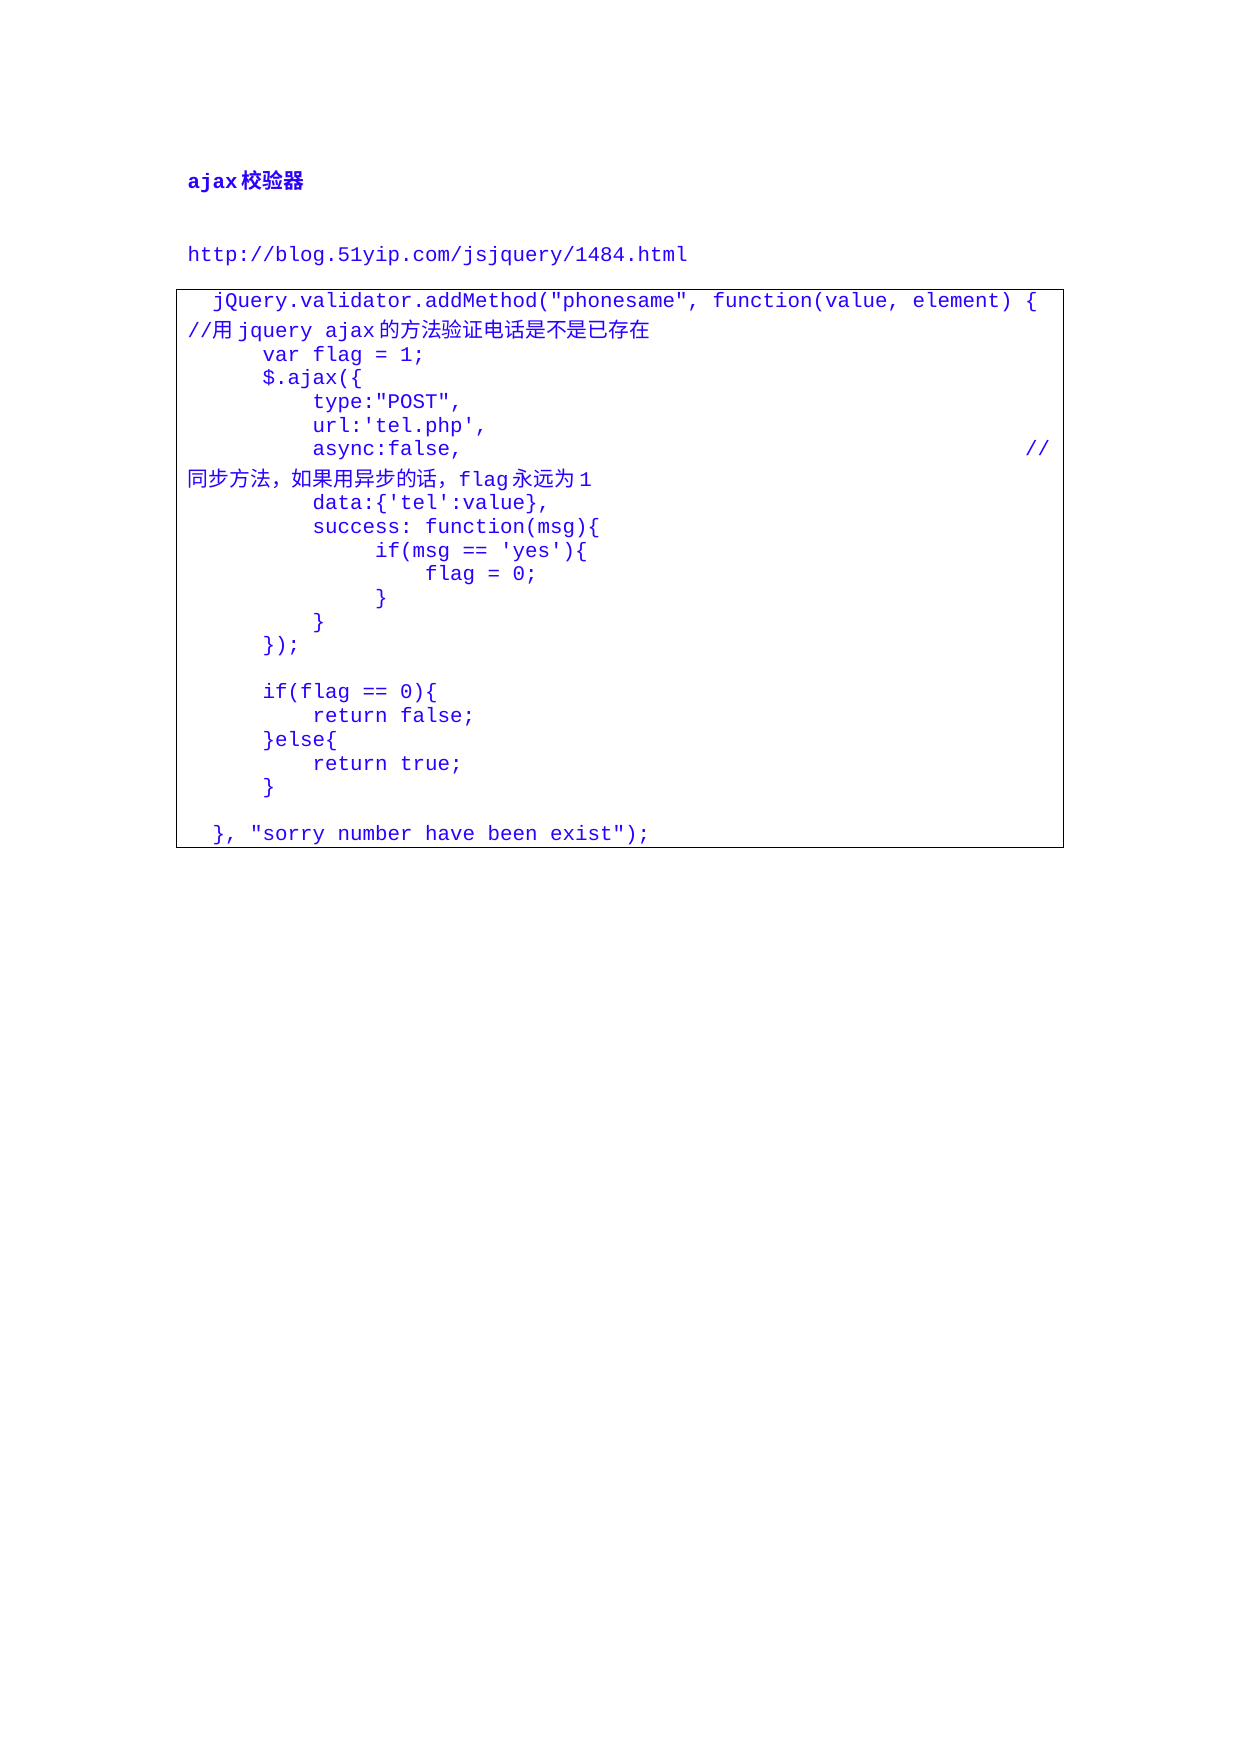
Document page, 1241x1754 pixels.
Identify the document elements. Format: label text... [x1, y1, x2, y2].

subtitle ajax校验器 [187, 164, 1053, 195]
table_header jQuery.validator.addMethod("phonesame", function(value, element) { //用jquery ajax的方法验证电话是不是已存在 var flag = 1; $.ajax({ type:"POST", url:'tel.php', async:false, //同步方法，如果用异步的话，flag永远为1 data:{'tel':value}, success: function(msg){ if(msg == 'yes'){ flag = 0; } } }); if(flag == 0){ return false; }else{ return true; } }, "sorry number have been exist"); [177, 290, 1063, 847]
text http://blog.51yip.com/jsjquery/1484.html [187, 244, 1053, 268]
